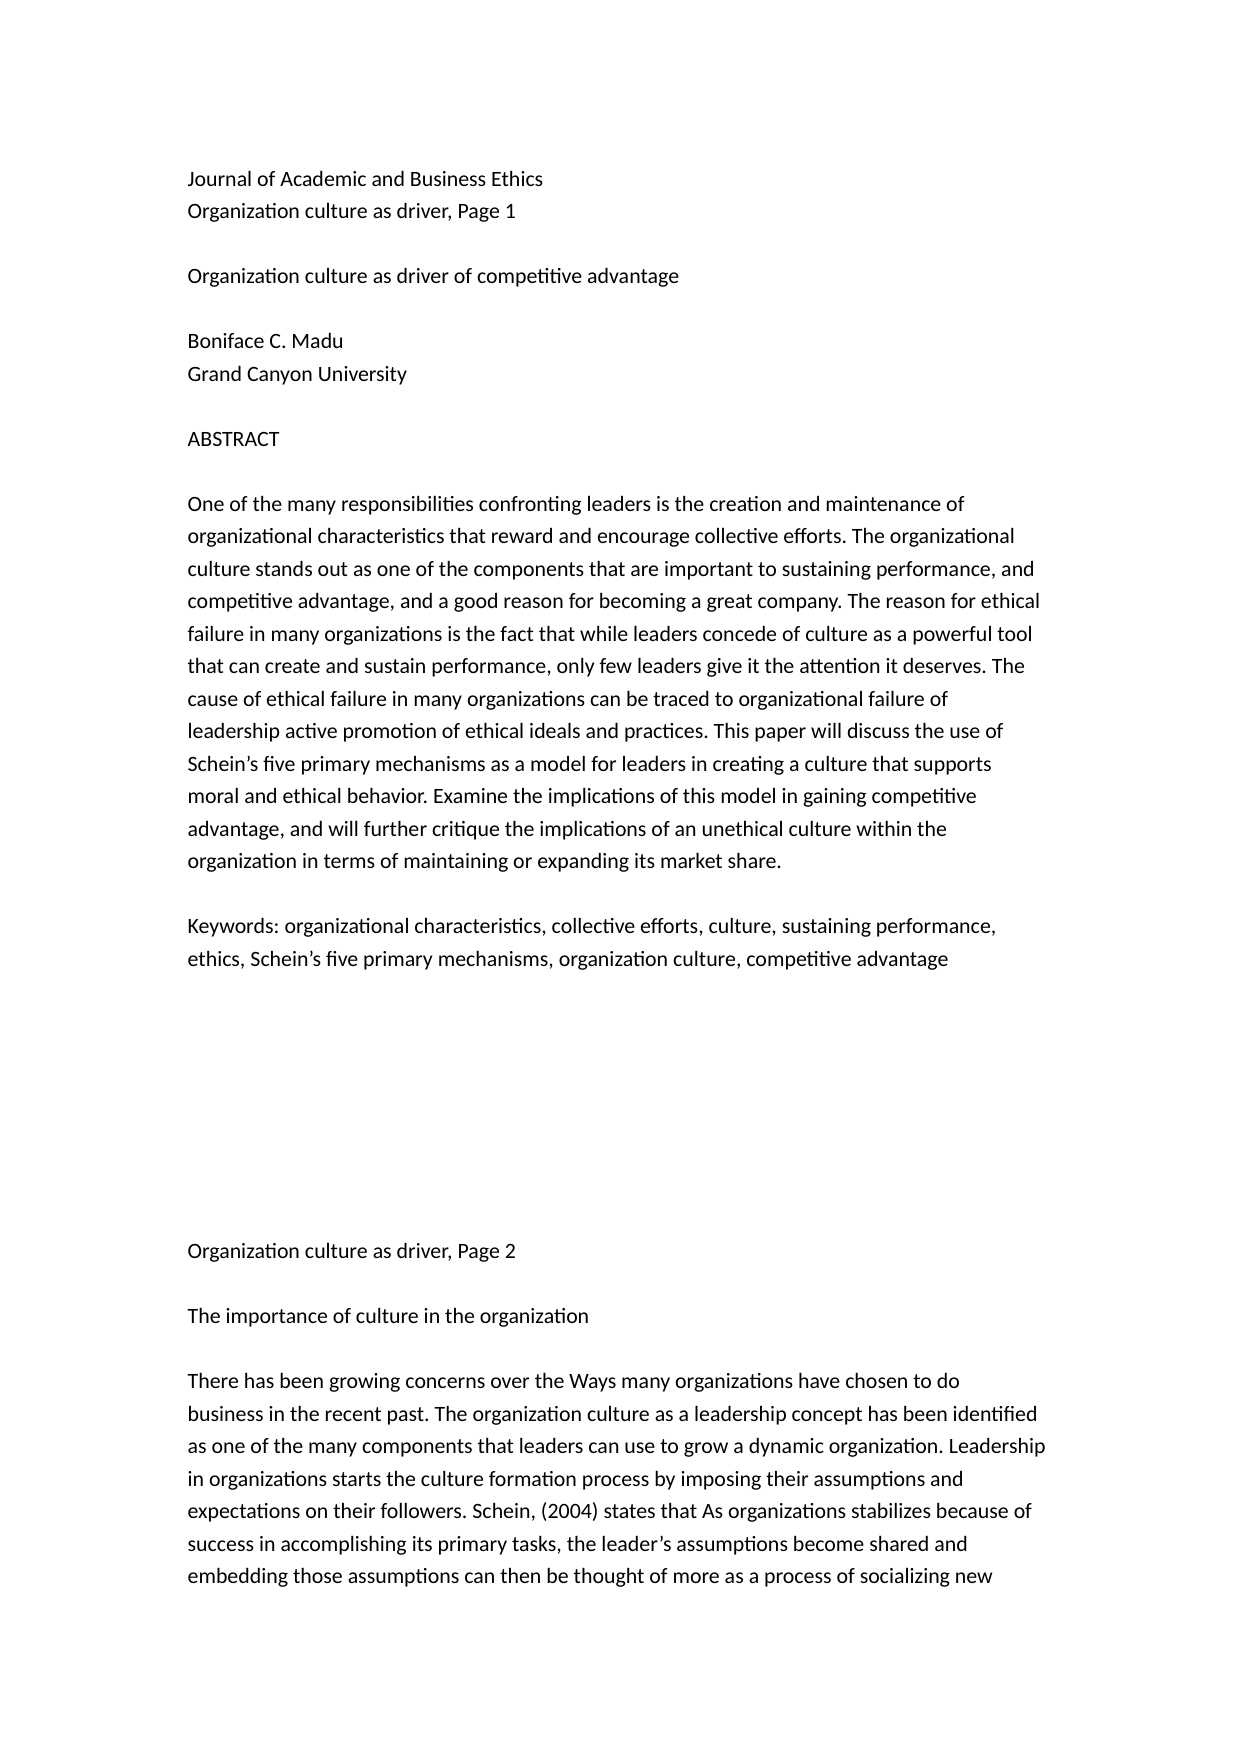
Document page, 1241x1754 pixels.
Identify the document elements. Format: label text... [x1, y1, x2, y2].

text Keywords: organizational characteristics, collective efforts, culture, sustaining performance, [187, 909, 1053, 942]
text in organizations starts the culture formation process by imposing their assumptions and [187, 1462, 1053, 1494]
text organization in terms of maintaining or expanding its market share. [187, 844, 1053, 877]
text organizational characteristics that reward and encourage collective efforts. The organizational [187, 519, 1053, 552]
text expectations on their followers. Schein, (2004) states that As organizations stabilizes because of [187, 1494, 1053, 1527]
text moral and ethical behavior. Examine the implications of this model in gaining competitive [187, 779, 1053, 812]
text culture stands out as one of the components that are important to sustaining performance, and [187, 552, 1053, 584]
text There has been growing concerns over the Ways many organizations have chosen to do [187, 1364, 1053, 1397]
text One of the many responsibilities confronting leaders is the creation and maintenance of [187, 487, 1053, 519]
text ABSTRACT [187, 422, 1053, 454]
text ethics, Schein’s five primary mechanisms, organization culture, competitive advantage [187, 942, 1053, 974]
text failure in many organizations is the fact that while leaders concede of culture as a powerful tool [187, 617, 1053, 649]
text Schein’s five primary mechanisms as a model for leaders in creating a culture that supports [187, 747, 1053, 779]
text embedding those assumptions can then be thought of more as a process of socializing new [187, 1559, 1053, 1592]
text Organization culture as driver, Page 2 [187, 1234, 1053, 1267]
text Journal of Academic and Business Ethics [187, 162, 1053, 194]
text Boniface C. Madu [187, 324, 1053, 357]
text Organization culture as driver of competitive advantage [187, 259, 1053, 292]
text business in the recent past. The organization culture as a leadership concept has been identified [187, 1397, 1053, 1429]
text Grand Canyon University [187, 357, 1053, 389]
text that can create and sustain performance, only few leaders give it the attention it deserves. The [187, 649, 1053, 682]
text competitive advantage, and a good reason for becoming a great company. The reason for ethical [187, 584, 1053, 617]
text leadership active promotion of ethical ideals and practices. This paper will discuss the use of [187, 714, 1053, 747]
text cause of ethical failure in many organizations can be traced to organizational failure of [187, 682, 1053, 714]
text success in accomplishing its primary tasks, the leader’s assumptions become shared and [187, 1527, 1053, 1559]
text The importance of culture in the organization [187, 1299, 1053, 1332]
text Organization culture as driver, Page 1 [187, 194, 1053, 227]
text advantage, and will further critique the implications of an unethical culture within the [187, 812, 1053, 844]
text as one of the many components that leaders can use to grow a dynamic organization. Leadership [187, 1429, 1053, 1462]
